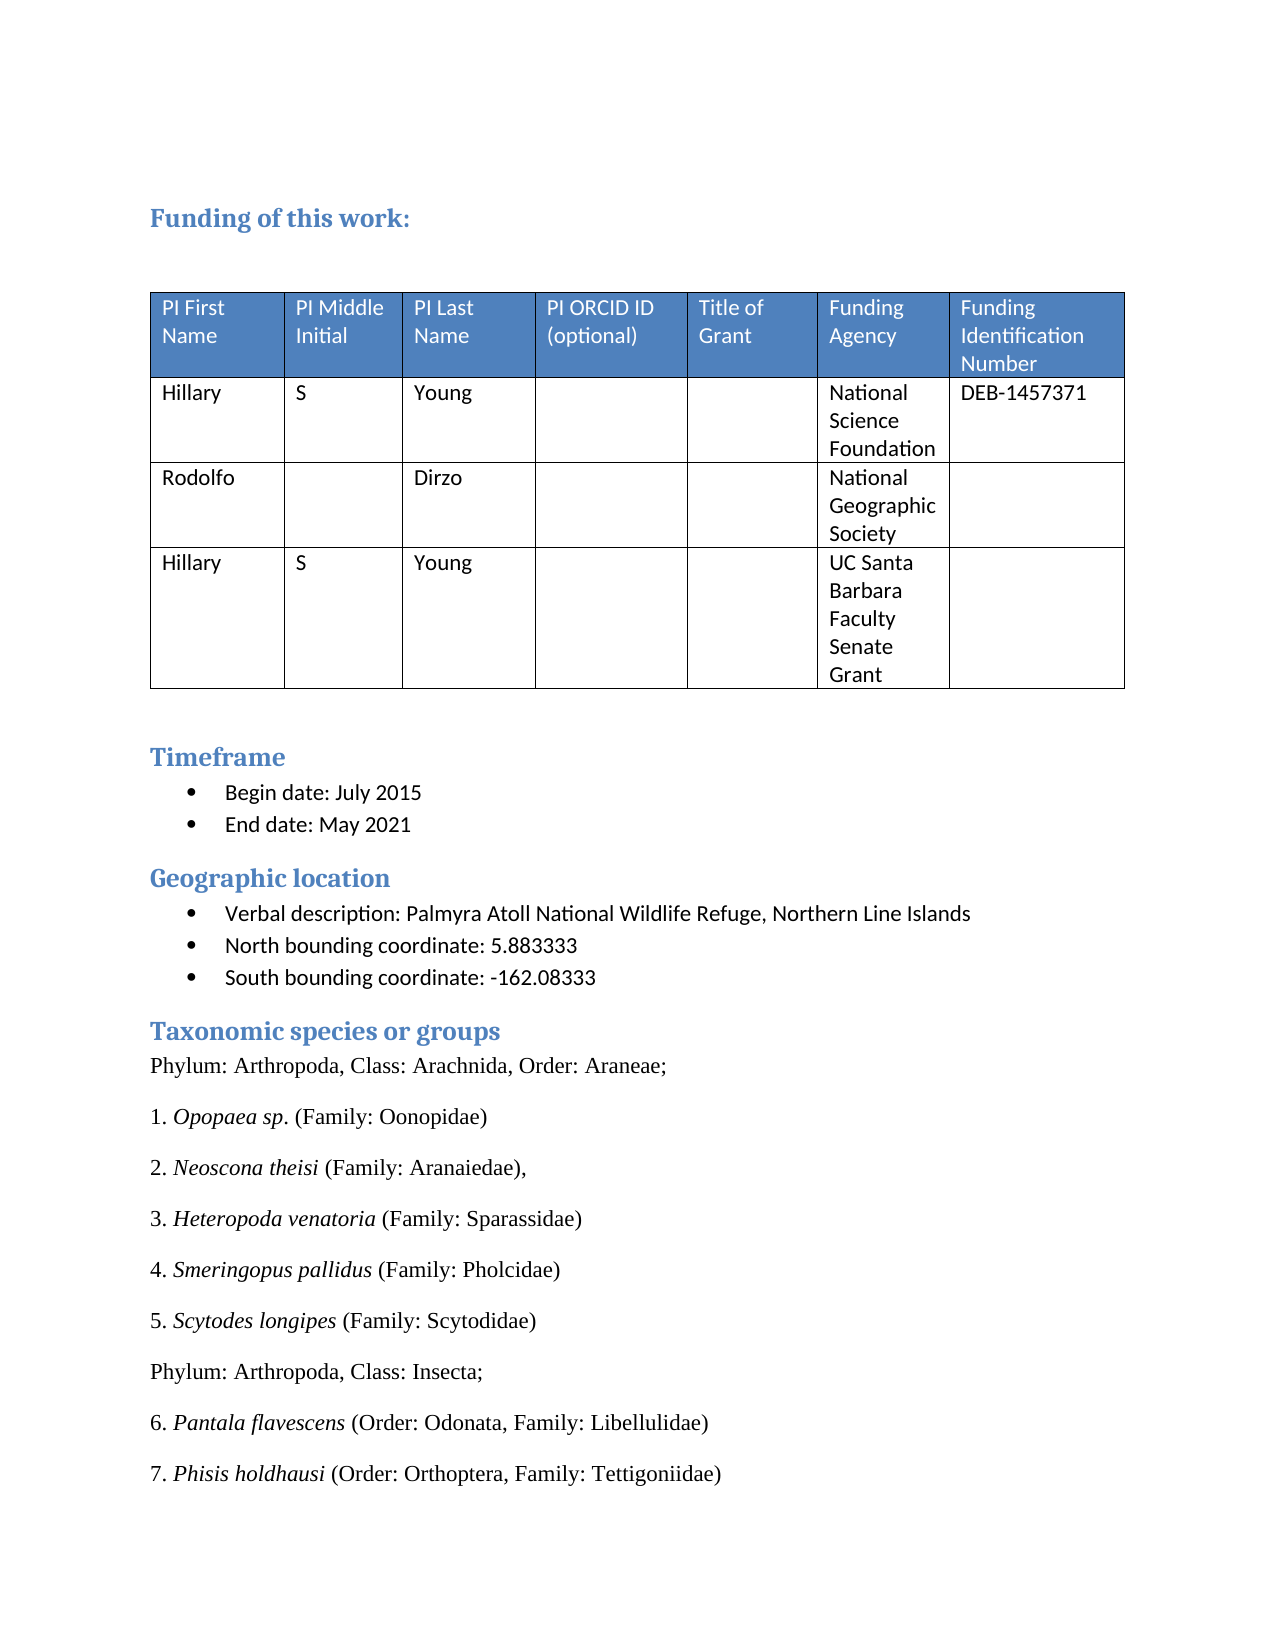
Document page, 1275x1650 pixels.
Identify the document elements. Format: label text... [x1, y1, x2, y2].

table_cell UC Santa Barbara Faculty Senate Grant [818, 548, 949, 688]
table_header Title of Grant [688, 293, 817, 377]
table_header Funding Agency [818, 293, 949, 377]
table_cell [950, 463, 1124, 547]
table_header PI Middle Initial [285, 293, 402, 377]
table_header PI Last Name [403, 293, 535, 377]
subtitle Taxonomic species or groups [150, 1016, 1125, 1047]
list Verbal description: Palmyra Atoll National Wildlife Refuge, Northern Line Islands [187, 899, 1125, 927]
list South bounding coordinate: -162.08333 [187, 963, 1125, 991]
list North bounding coordinate: 5.883333 [187, 931, 1125, 959]
subtitle Geographic location [150, 863, 1125, 894]
text 3. Heteropoda venatoria (Family: Sparassidae) [150, 1205, 1125, 1232]
list End date: May 2021 [187, 810, 1125, 838]
table_cell [536, 463, 687, 547]
table_cell [688, 463, 817, 547]
text 5. Scytodes longipes (Family: Scytodidae) [150, 1307, 1125, 1334]
table_cell Young [403, 378, 535, 462]
text 7. Phisis holdhausi (Order: Orthoptera, Family: Tettigoniidae) [150, 1460, 1125, 1487]
subtitle Funding of this work: [150, 203, 1125, 234]
text 2. Neoscona theisi (Family: Aranaiedae), [150, 1154, 1125, 1181]
table_cell [536, 548, 687, 688]
table_header PI ORCID ID (optional) [536, 293, 687, 377]
table_cell [688, 378, 817, 462]
table_cell Hillary [151, 548, 284, 688]
text Phylum: Arthropoda, Class: Insecta; [150, 1358, 1125, 1385]
table_cell [285, 463, 402, 547]
table_cell Young [403, 548, 535, 688]
table_cell National Geographic Society [818, 463, 949, 547]
table_cell Rodolfo [151, 463, 284, 547]
table_cell [950, 548, 1124, 688]
table_cell National Science Foundation [818, 378, 949, 462]
table_cell [536, 378, 687, 462]
table_header Funding Identification Number [950, 293, 1124, 377]
table_cell Hillary [151, 378, 284, 462]
table_cell [688, 548, 817, 688]
table_cell DEB-1457371 [950, 378, 1124, 462]
subtitle Timeframe [150, 742, 1125, 773]
table_header PI First Name [151, 293, 284, 377]
text 6. Pantala flavescens (Order: Odonata, Family: Libellulidae) [150, 1409, 1125, 1436]
text 4. Smeringopus pallidus (Family: Pholcidae) [150, 1256, 1125, 1283]
text 1. Opopaea sp. (Family: Oonopidae) [150, 1103, 1125, 1129]
list Begin date: July 2015 [187, 778, 1125, 806]
table_cell S [285, 378, 402, 462]
table_cell Dirzo [403, 463, 535, 547]
text Phylum: Arthropoda, Class: Arachnida, Order: Araneae; [150, 1052, 1125, 1078]
table_cell S [285, 548, 402, 688]
